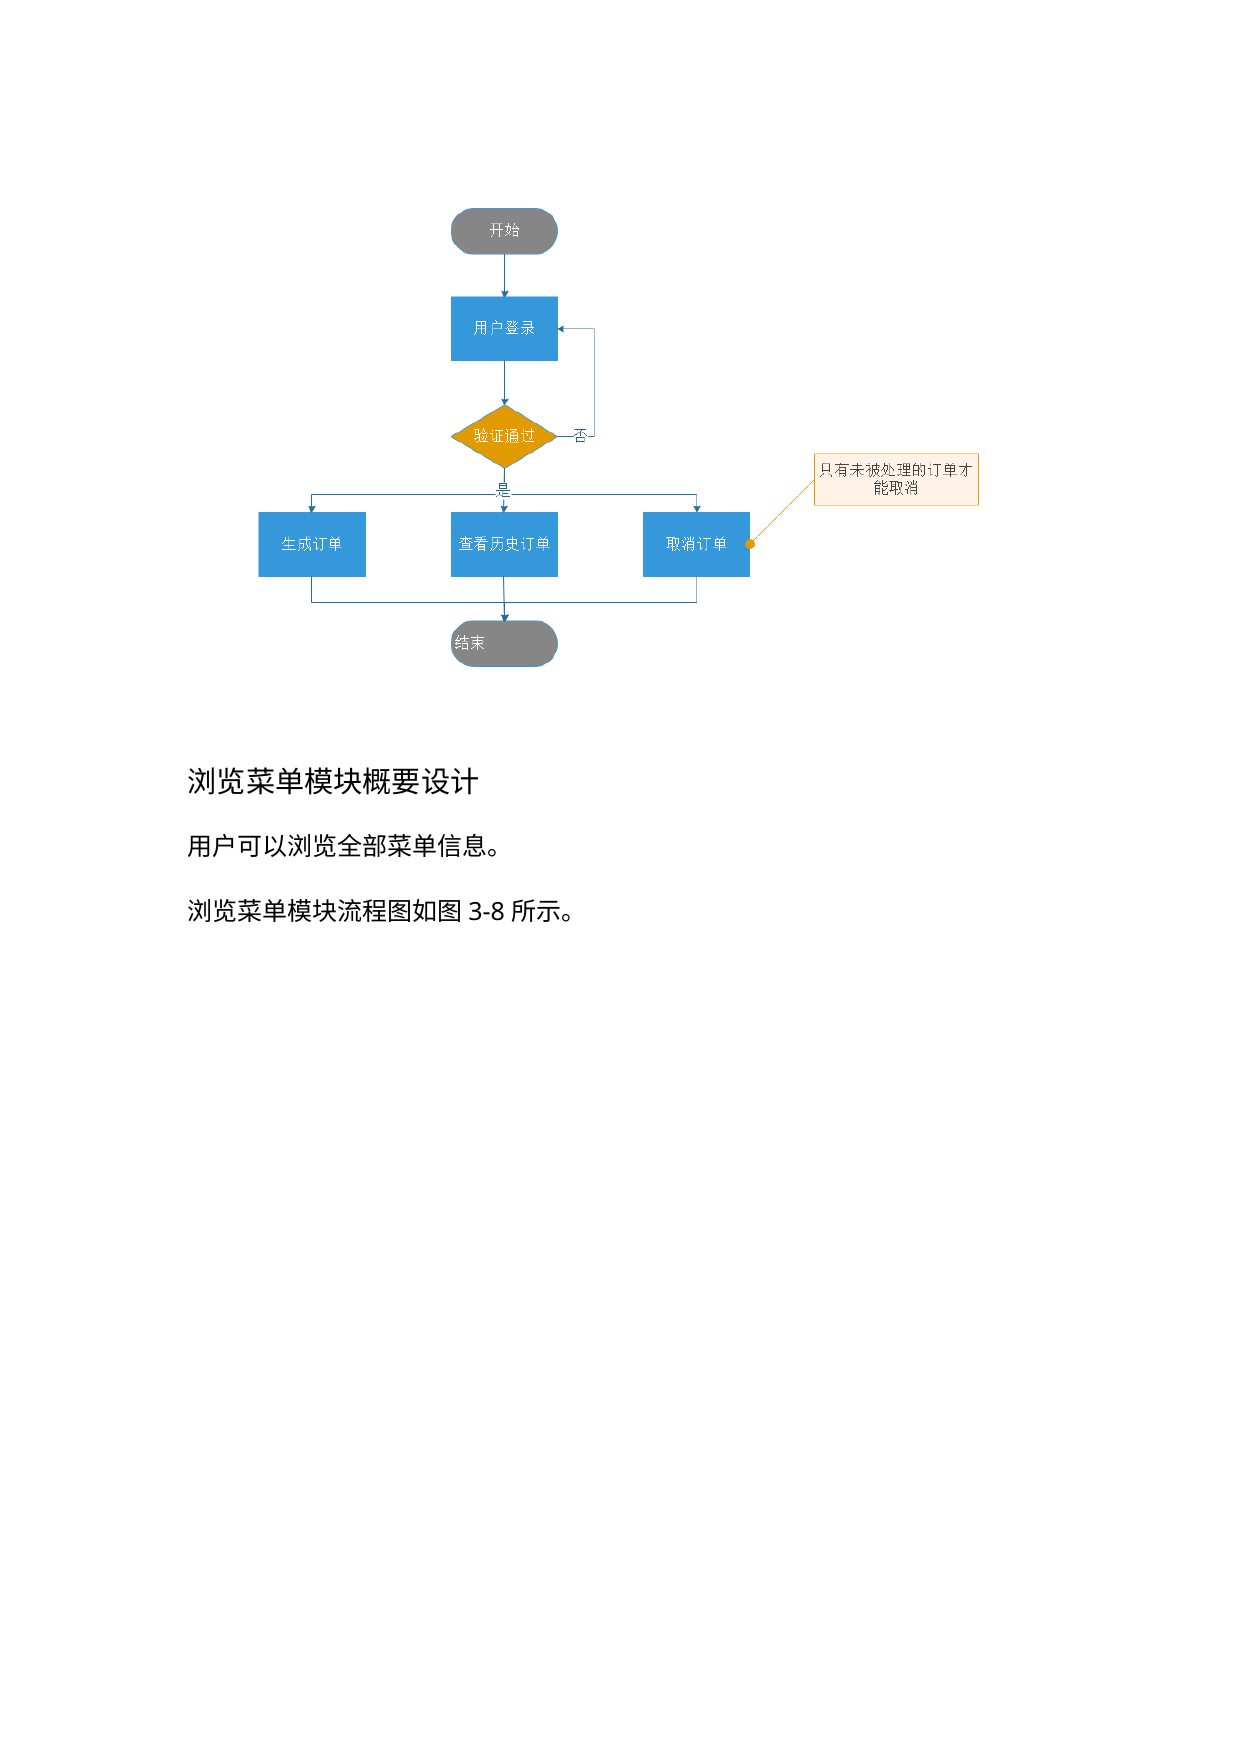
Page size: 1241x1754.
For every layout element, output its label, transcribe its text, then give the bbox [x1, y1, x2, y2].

text 用户可以浏览全部菜单信息。 [187, 812, 1053, 877]
picture [187, 162, 1053, 725]
text 浏览菜单模块概要设计 [187, 747, 1053, 812]
text 浏览菜单模块流程图如图 3-8 所示。 [187, 877, 1053, 942]
